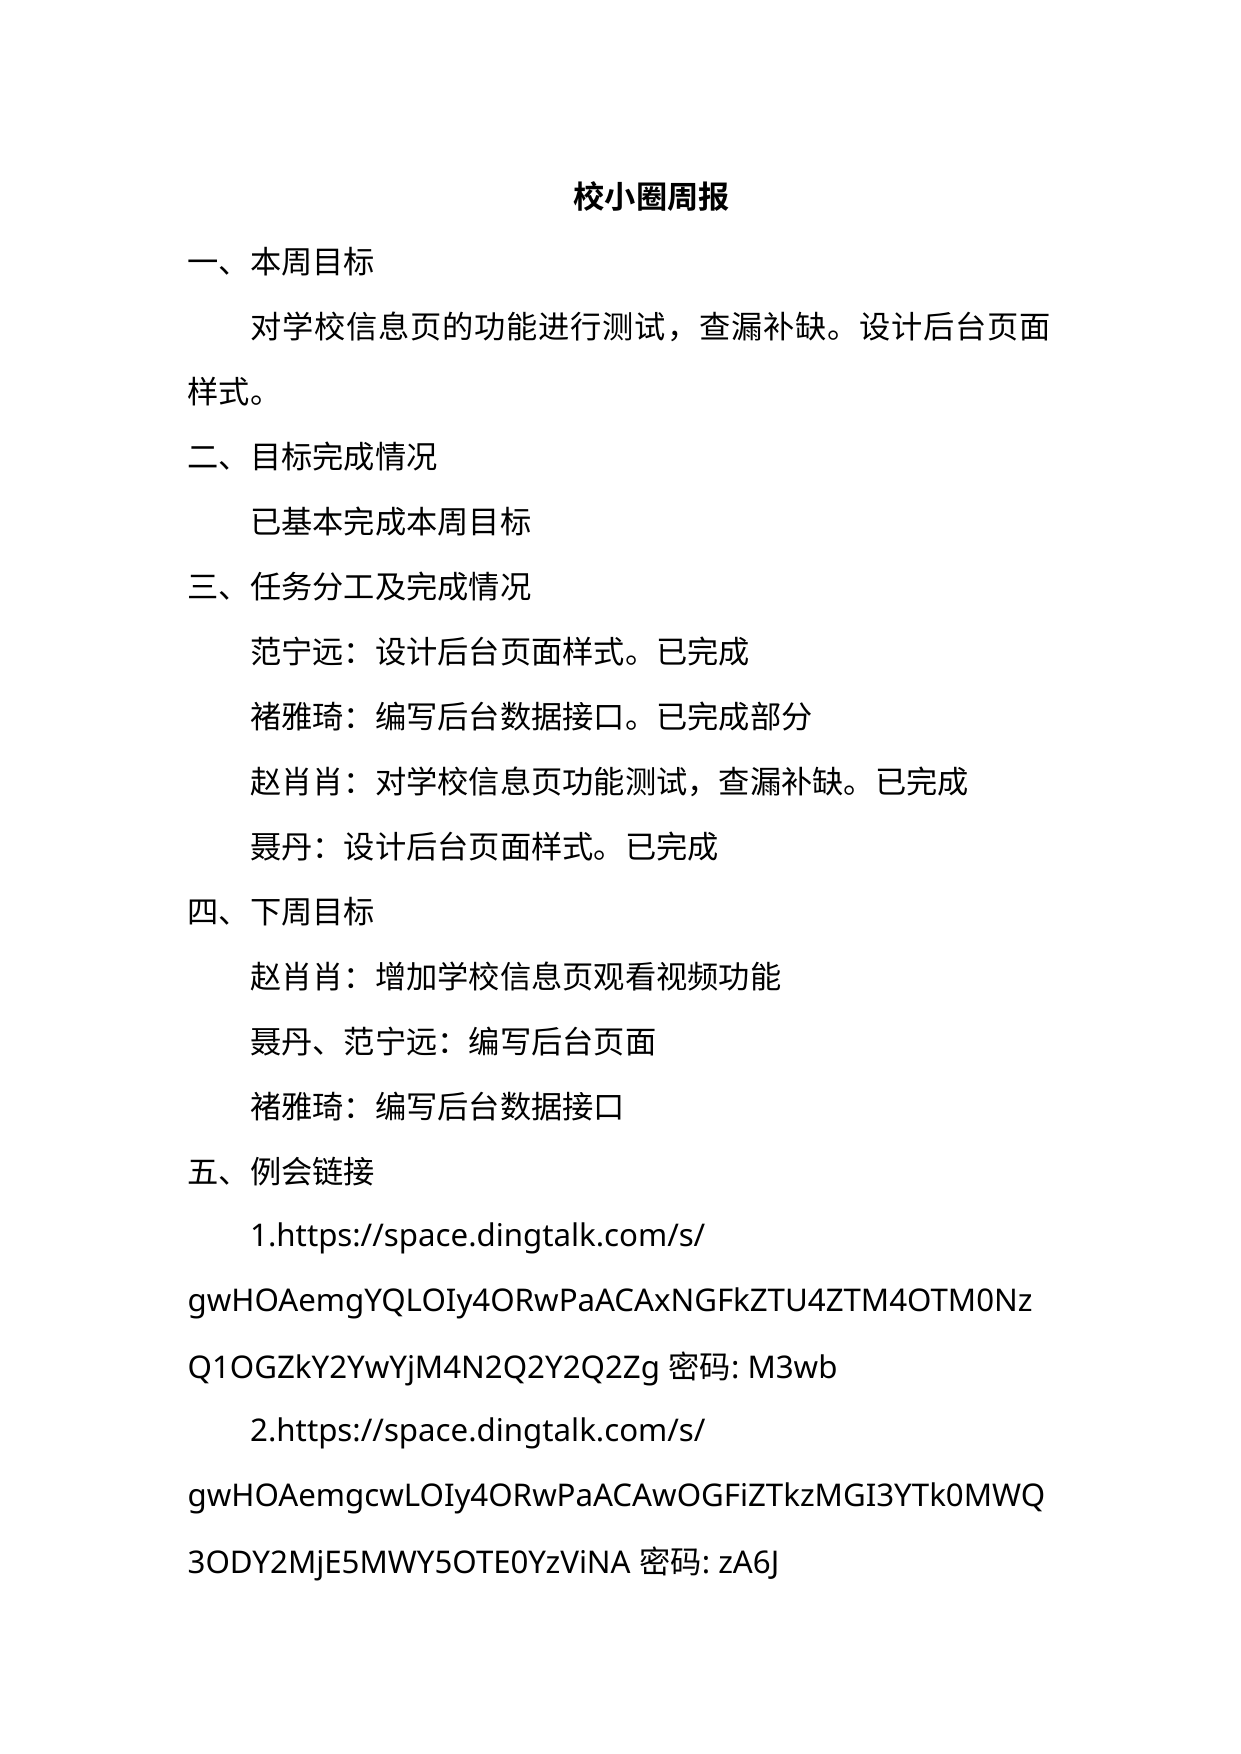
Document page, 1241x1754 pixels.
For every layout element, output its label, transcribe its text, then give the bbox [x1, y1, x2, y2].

text 已基本完成本周目标 [187, 487, 1053, 552]
text 聂丹、范宁远：编写后台页面 [187, 1007, 1053, 1072]
text 一、本周目标 [187, 227, 1053, 292]
text 2.https://space.dingtalk.com/s/gwHOAemgcwLOIy4ORwPaACAwOGFiZTkzMGI3YTk0MWQ3ODY2MjE5MWY5OTE0YzViNA 密码: zA6J [187, 1397, 1053, 1592]
text 赵肖肖：对学校信息页功能测试，查漏补缺。已完成 [187, 747, 1053, 812]
text 范宁远：设计后台页面样式。已完成 [187, 617, 1053, 682]
text 对学校信息页的功能进行测试，查漏补缺。设计后台页面样式。 [187, 292, 1053, 422]
text 三、任务分工及完成情况 [187, 552, 1053, 617]
text 聂丹：设计后台页面样式。已完成 [187, 812, 1053, 877]
text 褚雅琦：编写后台数据接口 [187, 1072, 1053, 1137]
text 二、目标完成情况 [187, 422, 1053, 487]
text 赵肖肖：增加学校信息页观看视频功能 [187, 942, 1053, 1007]
text 褚雅琦：编写后台数据接口。已完成部分 [187, 682, 1053, 747]
text 五、例会链接 [187, 1137, 1053, 1202]
text 1.https://space.dingtalk.com/s/gwHOAemgYQLOIy4ORwPaACAxNGFkZTU4ZTM4OTM0NzQ1OGZkY2YwYjM4N2Q2Y2Q2Zg 密码: M3wb [187, 1202, 1053, 1397]
text 四、下周目标 [187, 877, 1053, 942]
text 校小圈周报 [187, 162, 1053, 227]
